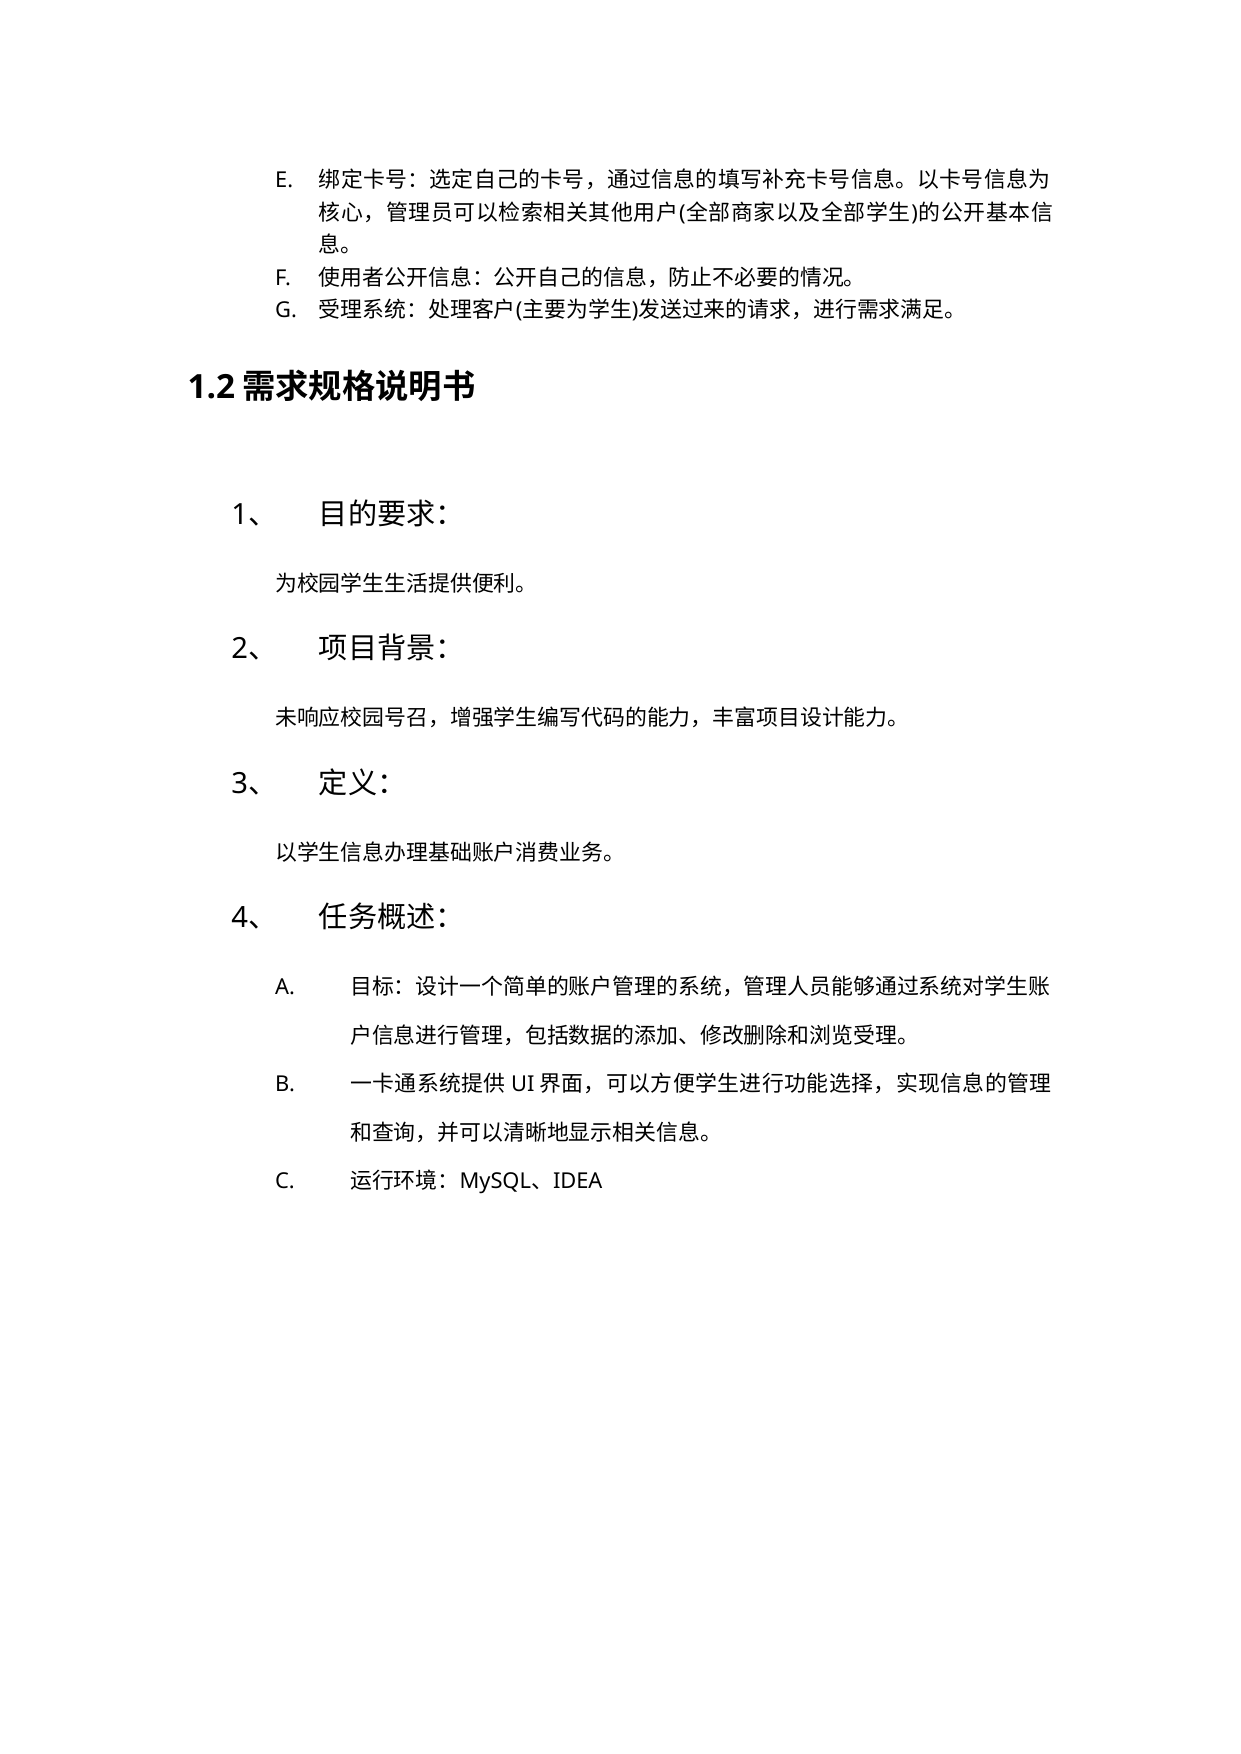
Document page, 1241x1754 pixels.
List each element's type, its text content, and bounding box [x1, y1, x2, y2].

subtitle 1.2需求规格说明书 [187, 352, 1053, 417]
text 未响应校园号召，增强学生编写代码的能力，丰富项目设计能力。 [275, 699, 1053, 732]
text 以学生信息办理基础账户消费业务。 [275, 834, 1053, 867]
list 目的要求： [231, 479, 1053, 544]
list 目标：设计一个简单的账户管理的系统，管理人员能够通过系统对学生账户信息进行管理，包括数据的添加、修改删除和浏览受理。 [275, 968, 1053, 1050]
list 一卡通系统提供UI界面，可以方便学生进行功能选择，实现信息的管理和查询，并可以清晰地显示相关信息。 [275, 1066, 1053, 1147]
list 任务概述： [231, 882, 1053, 947]
text 为校园学生生活提供便利。 [275, 565, 1053, 598]
list 绑定卡号：选定自己的卡号，通过信息的填写补充卡号信息。以卡号信息为核心，管理员可以检索相关其他用户(全部商家以及全部学生)的公开基本信息。 [275, 162, 1053, 259]
list 运行环境：MySQL、IDEA [275, 1163, 1053, 1195]
list 项目背景： [231, 613, 1053, 678]
list 受理系统：处理客户(主要为学生)发送过来的请求，进行需求满足。 [275, 292, 1053, 324]
list 定义： [231, 748, 1053, 813]
list 使用者公开信息：公开自己的信息，防止不必要的情况。 [275, 259, 1053, 292]
